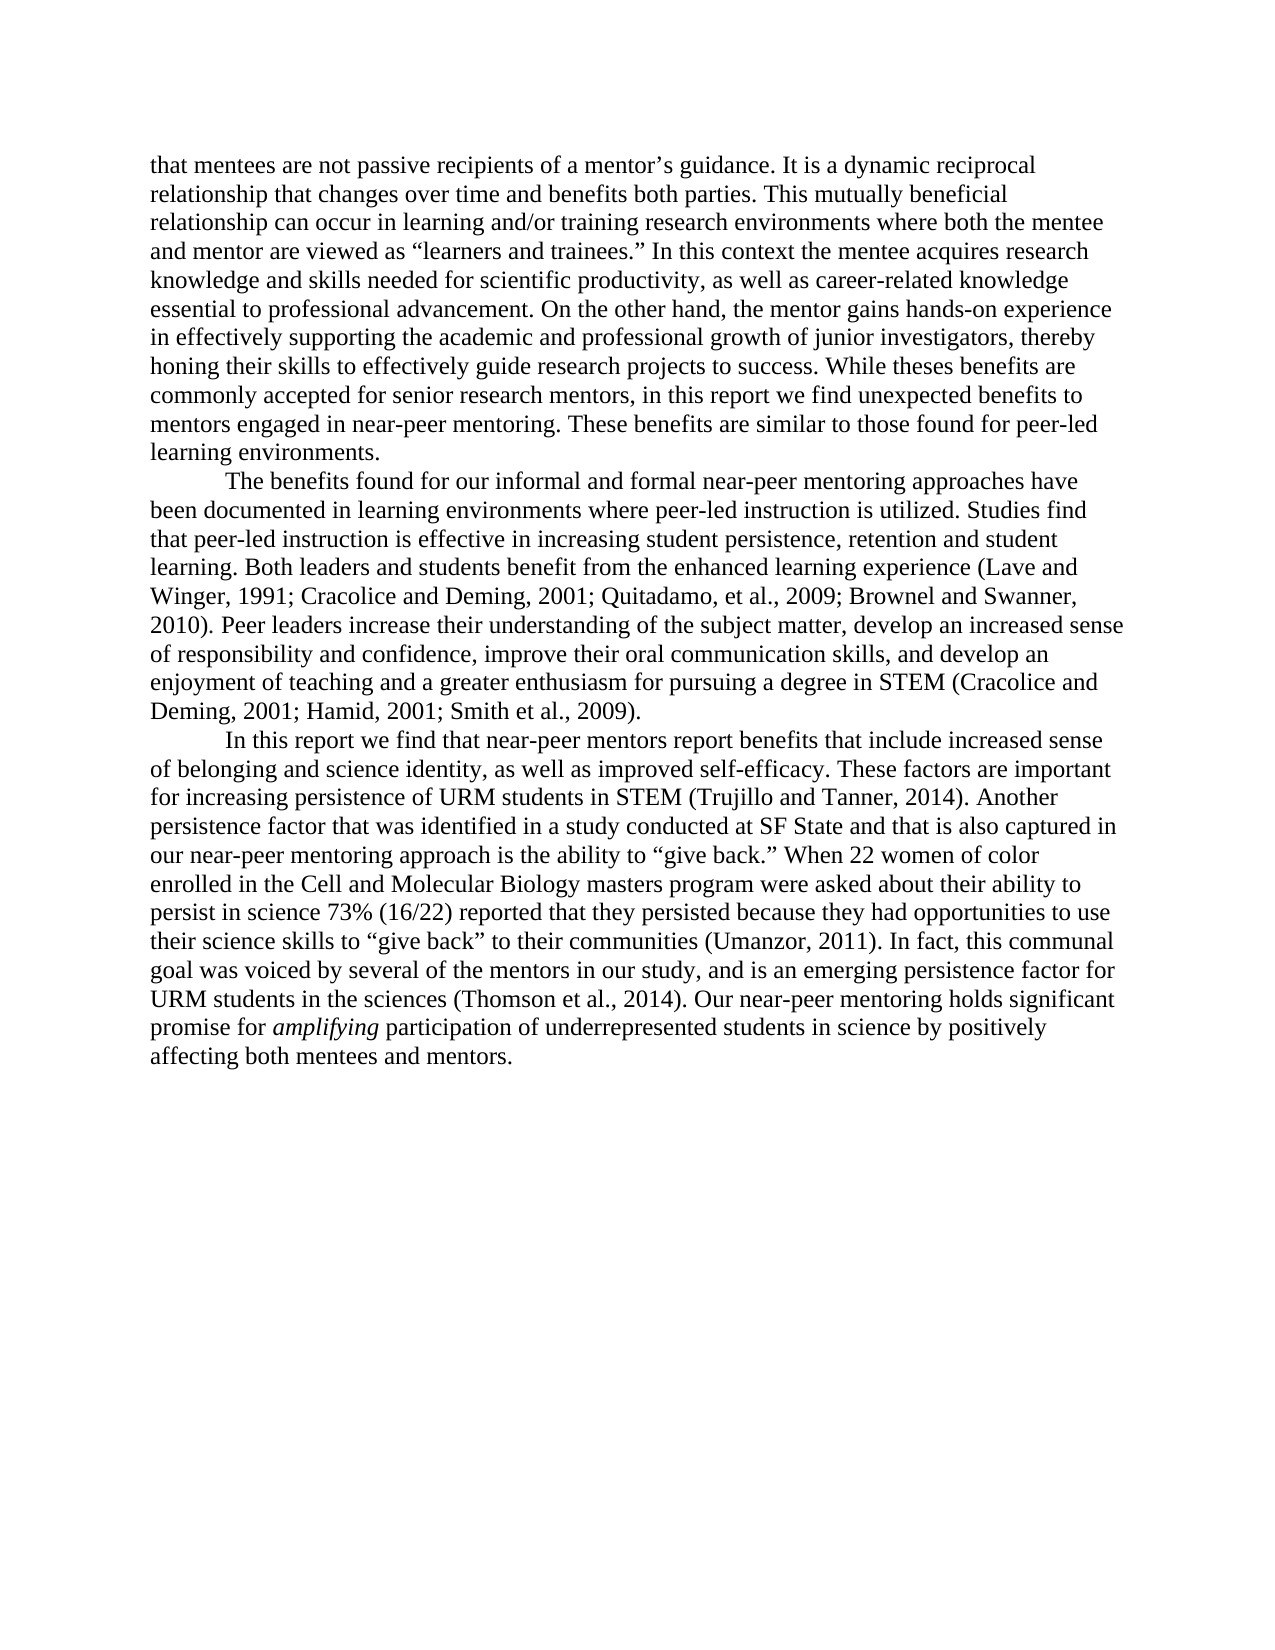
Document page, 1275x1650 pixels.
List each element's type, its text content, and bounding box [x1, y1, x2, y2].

text The benefits found for our informal and formal near-peer mentoring approaches have been documented in learning environments where peer-led instruction is utilized. Studies find that peer-led instruction is effective in increasing student persistence, retention and student learning. Both leaders and students benefit from the enhanced learning experience (Lave and Winger, 1991; Cracolice and Deming, 2001; Quitadamo, et al., 2009; Brownel and Swanner, 2010). Peer leaders increase their understanding of the subject matter, develop an increased sense of responsibility and confidence, improve their oral communication skills, and develop an enjoyment of teaching and a greater enthusiasm for pursuing a degree in STEM (Cracolice and Deming, 2001; Hamid, 2001; Smith et al., 2009). [150, 466, 1125, 725]
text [150, 150, 1125, 466]
text In this report we find that near-peer mentors report benefits that include increased sense of belonging and science identity, as well as improved self-efficacy. These factors are important for increasing persistence of URM students in STEM (Trujillo and Tanner, 2014). Another persistence factor that was identified in a study conducted at SF State and that is also captured in our near-peer mentoring approach is the ability to “give back.” When 22 women of color enrolled in the Cell and Molecular Biology masters program were asked about their ability to persist in science 73% (16/22) reported that they persisted because they had opportunities to use their science skills to “give back” to their communities (Umanzor, 2011). In fact, this communal goal was voiced by several of the mentors in our study, and is an emerging persistence factor for URM students in the sciences (Thomson et al., 2014). Our near-peer mentoring holds significant promise for amplifying participation of underrepresented students in science by positively affecting both mentees and mentors. [150, 725, 1125, 1070]
